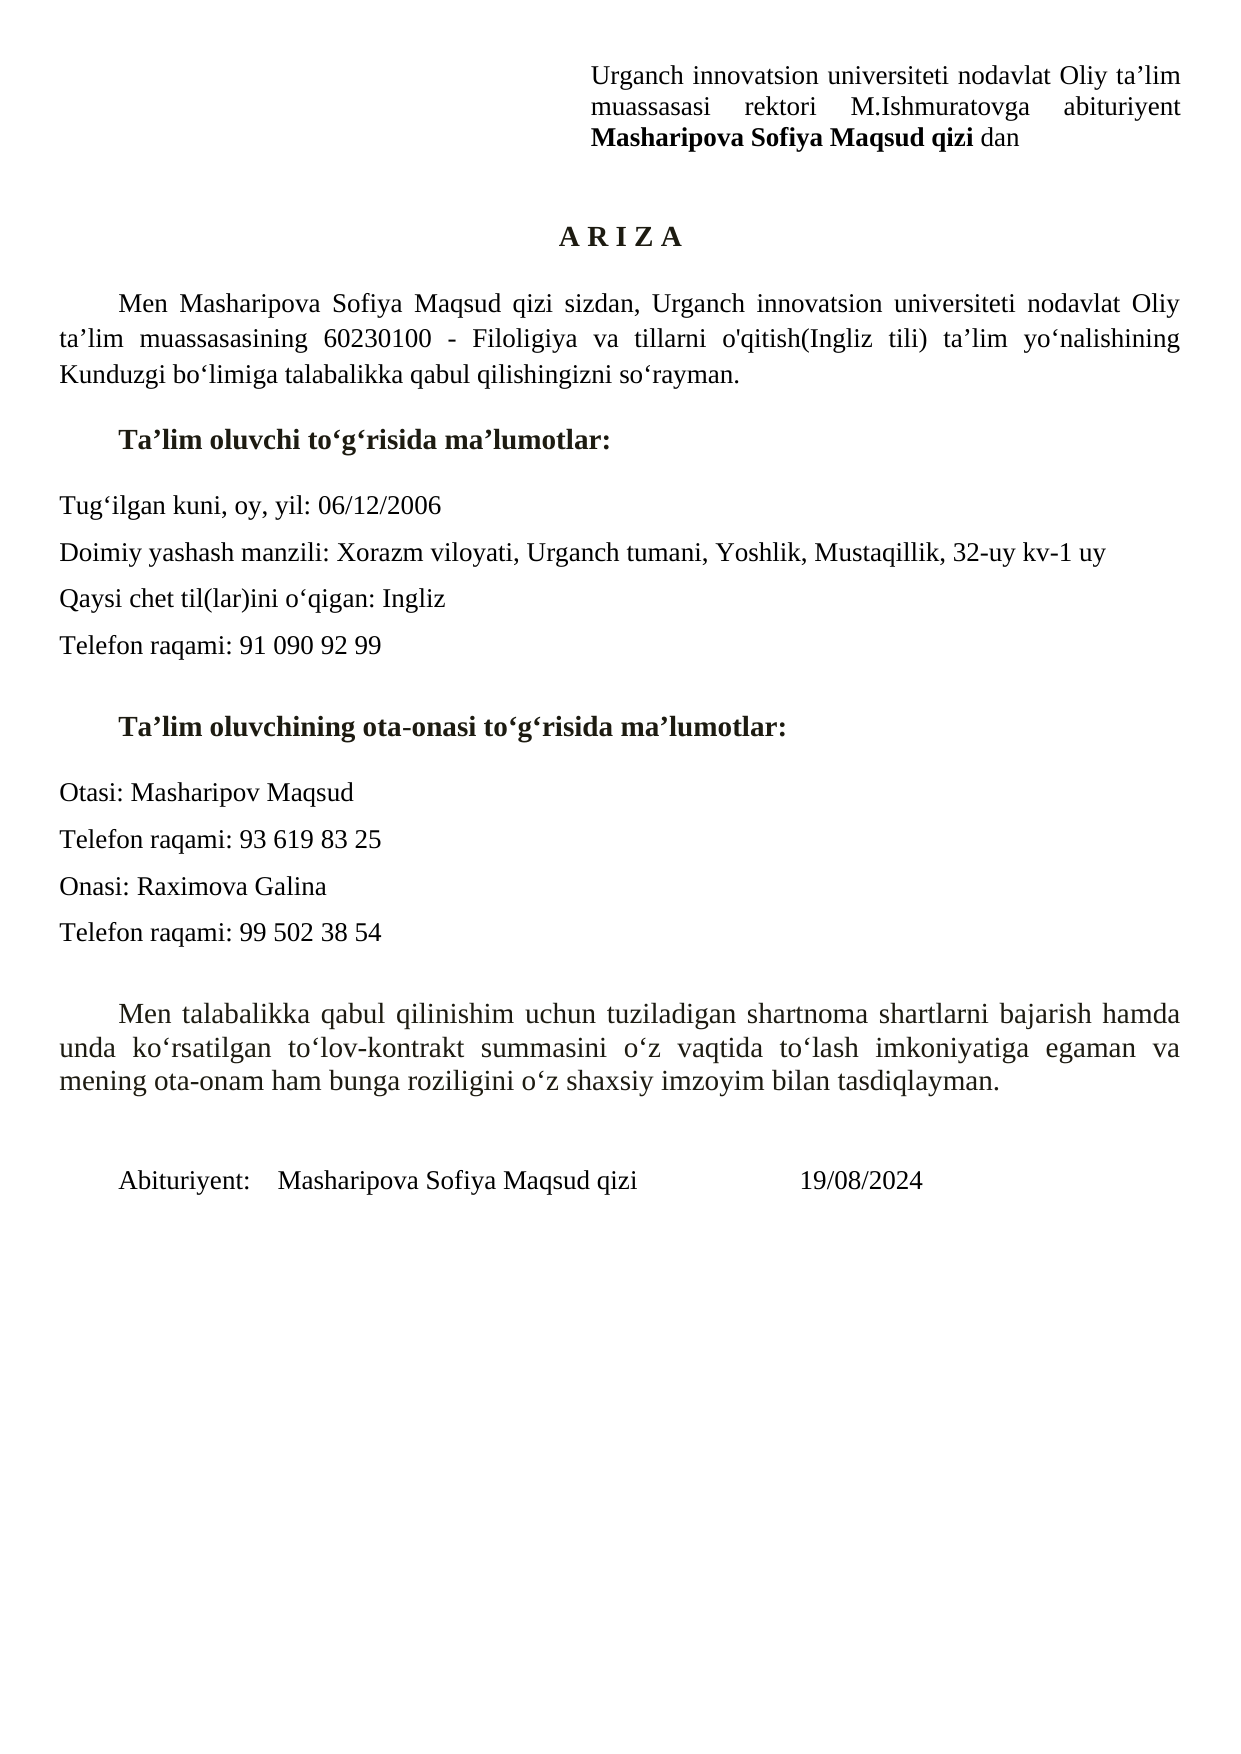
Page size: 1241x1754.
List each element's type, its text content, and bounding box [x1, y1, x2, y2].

text Telefon raqami: 91 090 92 99 [59, 629, 1181, 660]
text Tug‘ilgan kuni, oy, yil: 06/12/2006 [59, 489, 1181, 520]
text Telefon raqami: 99 502 38 54 [59, 916, 1181, 947]
text Urganch innovatsion universiteti nodavlat Oliy ta’lim muassasasi rektori M.Ishmuratovga abituriyent Masharipova Sofiya Maqsud qizi dan [591, 59, 1181, 152]
text Ta’lim oluvchining ota-onasi to‘g‘risida ma’lumotlar: [59, 709, 1181, 743]
text Telefon raqami: 93 619 83 25 [59, 823, 1181, 854]
text Ta’lim oluvchi to‘g‘risida ma’lumotlar: [59, 422, 1181, 455]
text Men Masharipova Sofiya Maqsud qizi sizdan, Urganch innovatsion universiteti nodavlat Oliy ta’lim muassasasining 60230100 - Filoligiya va tillarni o'qitish(Ingliz tili) ta’lim yo‘nalishining Kunduzgi bo‘limiga talabalikka qabul qilishingizni so‘rayman. [59, 287, 1181, 389]
text Otasi: Masharipov Maqsud [59, 776, 1181, 807]
text Qaysi chet til(lar)ini o‘qigan: Ingliz [59, 582, 1181, 613]
text A R I Z A [59, 219, 1181, 253]
text Abituriyent: Masharipova Sofiya Maqsud qizi 19/08/2024 [59, 1164, 1181, 1195]
text Doimiy yashash manzili: Xorazm viloyati, Urganch tumani, Yoshlik, Mustaqillik, 32-uy kv-1 uy [59, 536, 1181, 567]
text Onasi: Raximova Galina [59, 869, 1181, 901]
text Men talabalikka qabul qilinishim uchun tuziladigan shartnoma shartlarni bajarish hamda unda ko‘rsatilgan to‘lov-kontrakt summasini o‘z vaqtida to‘lash imkoniyatiga egaman va mening ota-onam ham bunga roziligini oʻz shaxsiy imzoyim bilan tasdiqlayman. [59, 996, 1181, 1097]
